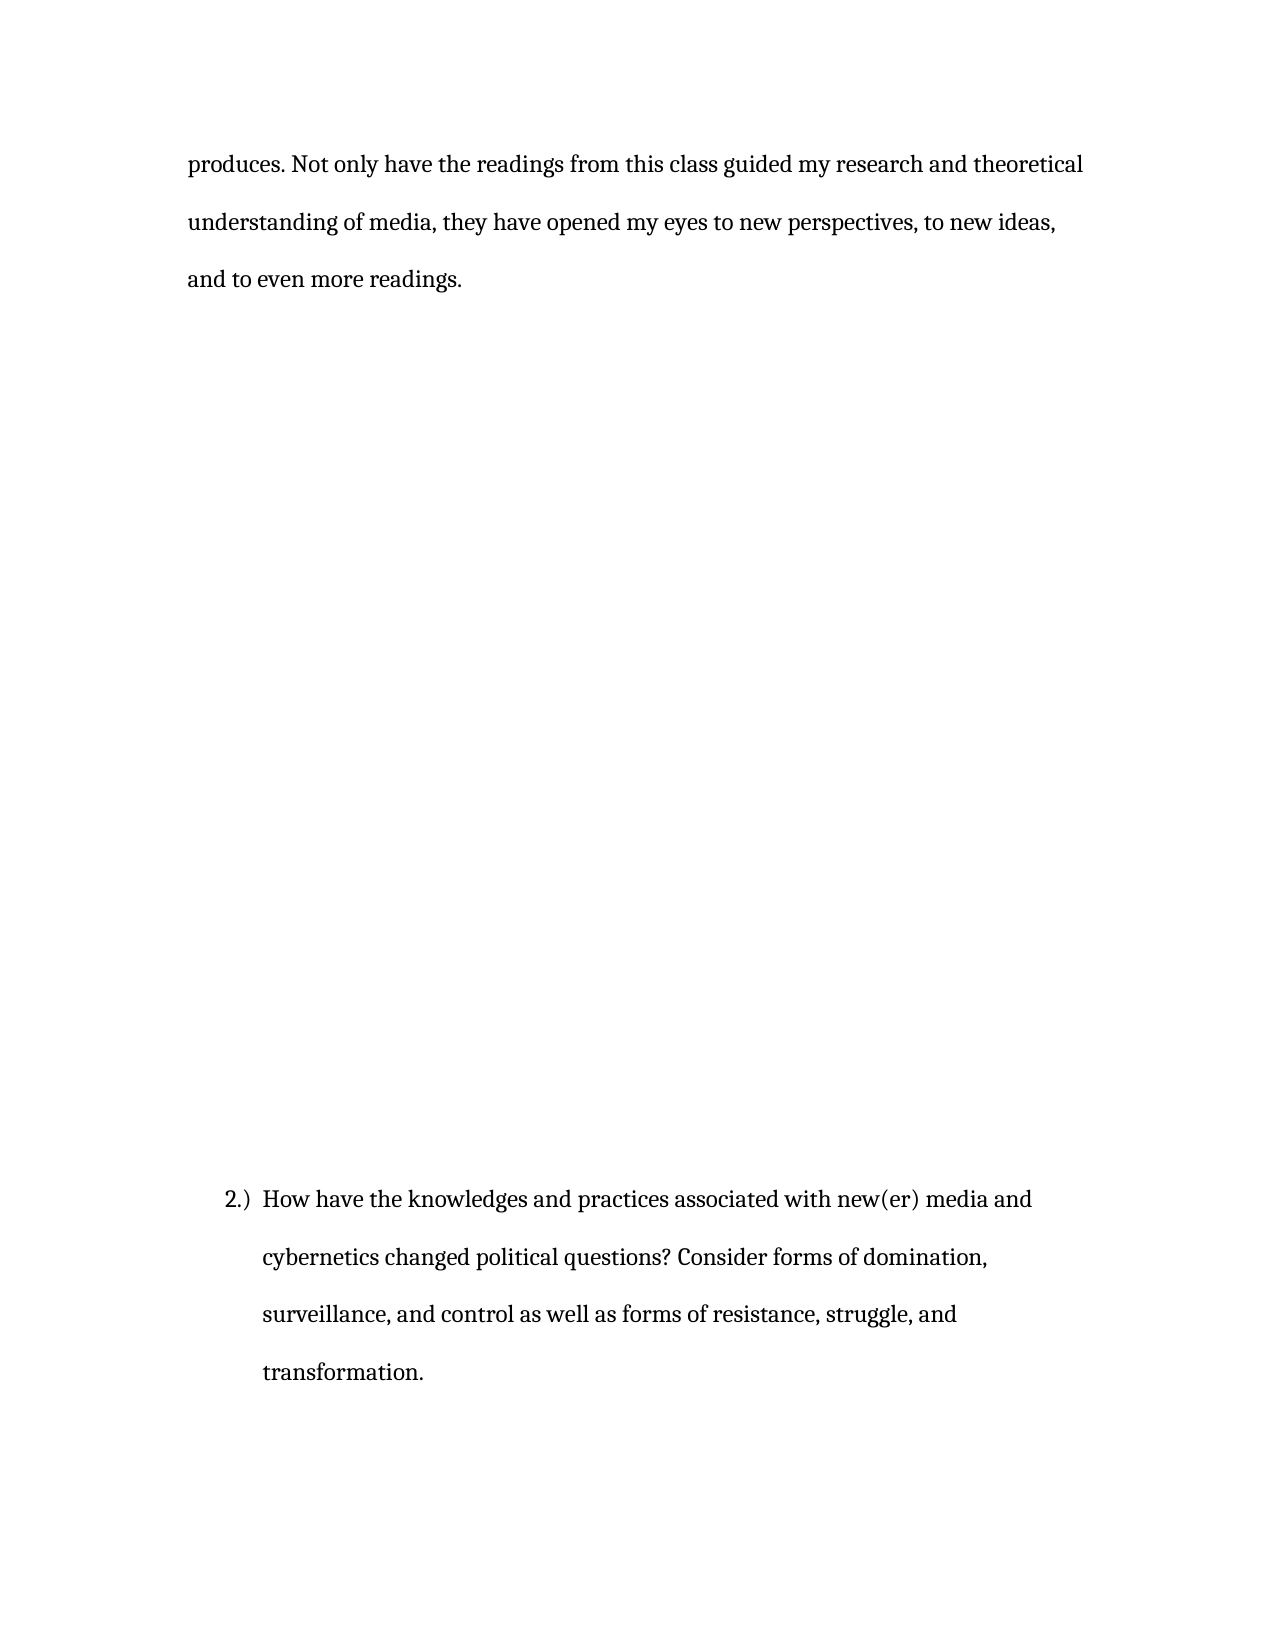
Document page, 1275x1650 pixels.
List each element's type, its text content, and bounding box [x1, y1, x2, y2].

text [187, 150, 1087, 294]
list How have the knowledges and practices associated with new(er) media and cybernetics changed political questions? Consider forms of domination, surveillance, and control as well as forms of resistance, struggle, and transformation. [225, 1185, 1087, 1386]
